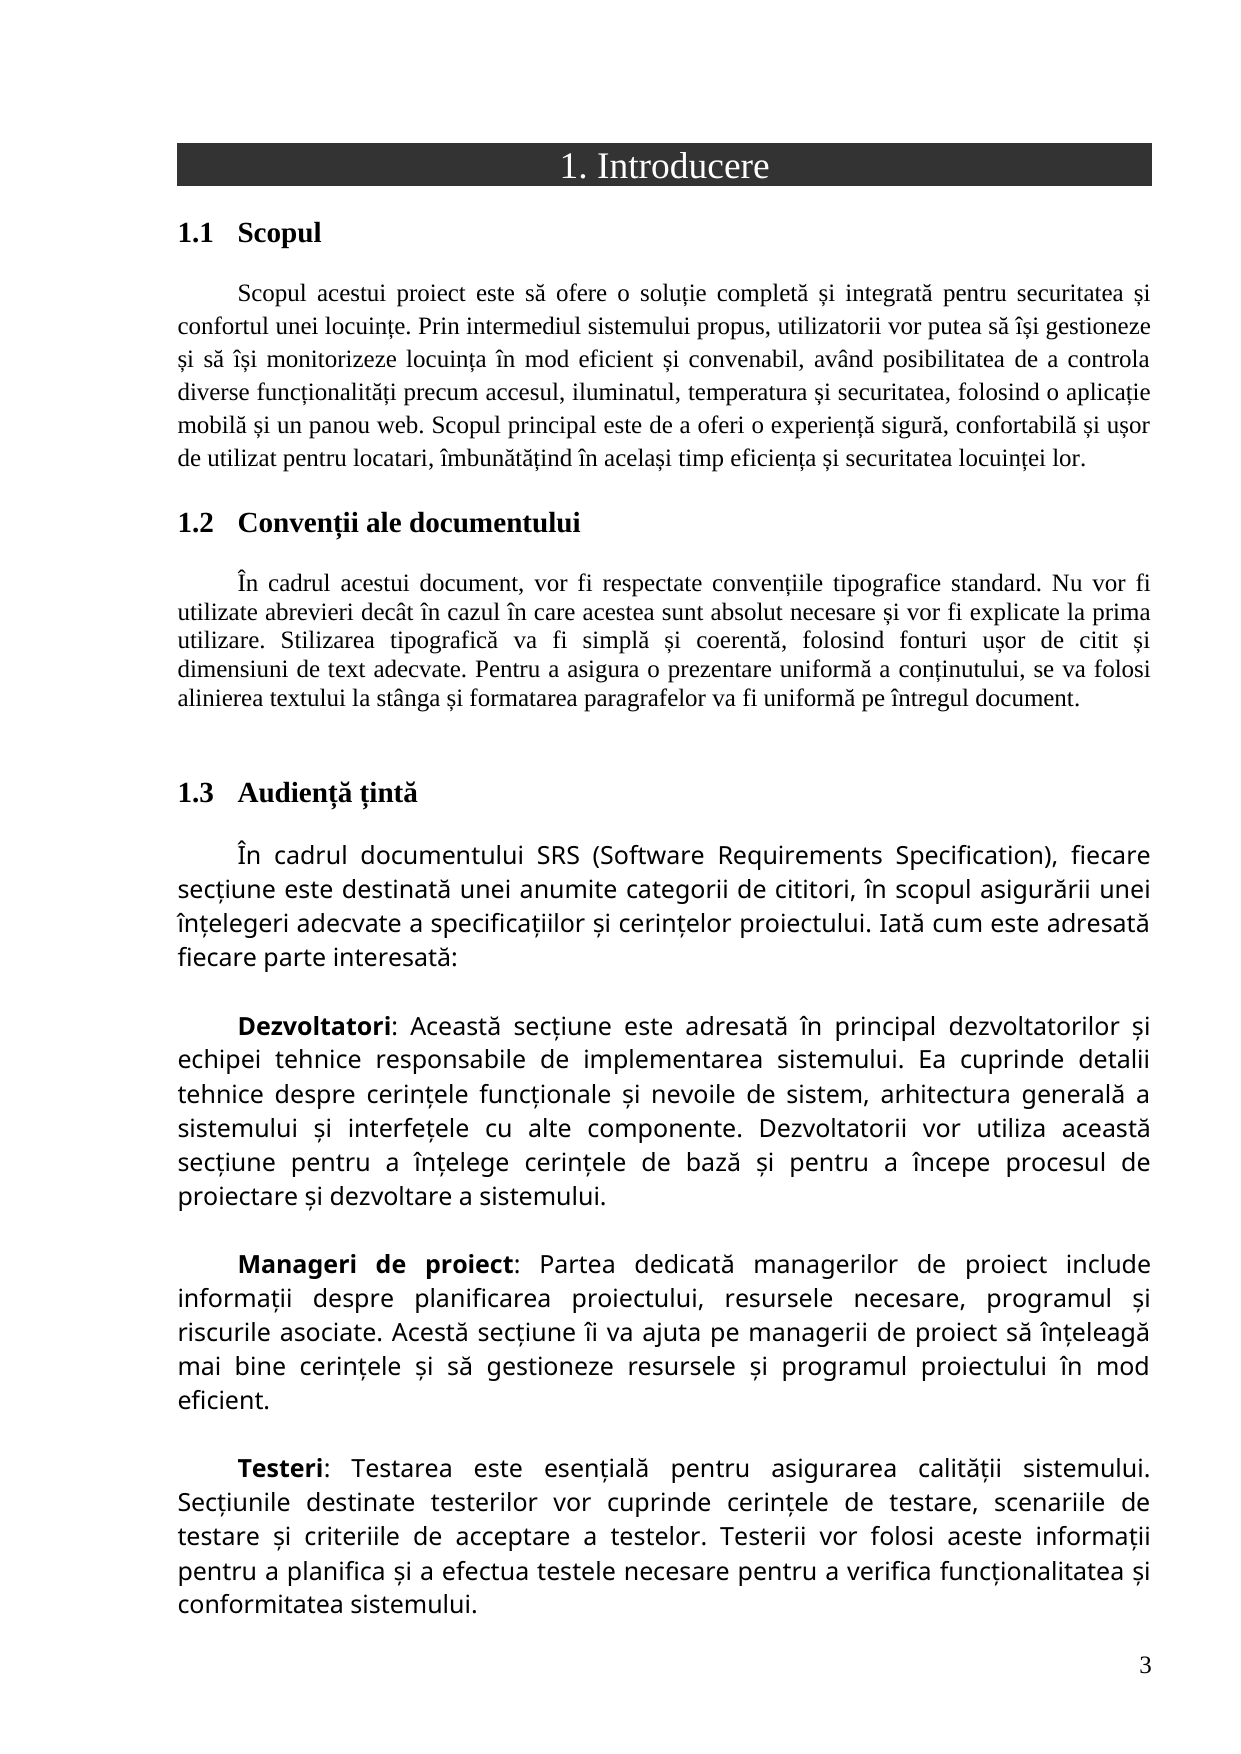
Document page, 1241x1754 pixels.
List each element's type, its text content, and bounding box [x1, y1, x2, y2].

text Testeri: Testarea este esențială pentru asigurarea calității sistemului. Secțiunile destinate testerilor vor cuprinde cerințele de testare, scenariile de testare și criteriile de acceptare a testelor. Testerii vor folosi aceste informații pentru a planifica și a efectua testele necesare pentru a verifica funcționalitatea și conformitatea sistemului. [177, 1451, 1152, 1621]
subtitle Scopul [177, 215, 1152, 249]
text În cadrul acestui document, vor fi respectate convențiile tipografice standard. Nu vor fi utilizate abrevieri decât în cazul în care acestea sunt absolut necesare și vor fi explicate la prima utilizare. Stilizarea tipografică va fi simplă și coerentă, folosind fonturi ușor de citit și dimensiuni de text adecvate. Pentru a asigura o prezentare uniformă a conținutului, se va folosi alinierea textului la stânga și formatarea paragrafelor va fi uniformă pe întregul document. [177, 568, 1152, 712]
subtitle Convenții ale documentului [177, 505, 1152, 539]
text În cadrul documentului SRS (Software Requirements Specification), fiecare secțiune este destinată unei anumite categorii de cititori, în scopul asigurării unei înțelegeri adecvate a specificațiilor și cerințelor proiectului. Iată cum este adresată fiecare parte interesată: [177, 838, 1152, 974]
subtitle Introducere [177, 143, 1152, 186]
text Scopul acestui proiect este să ofere o soluție completă și integrată pentru securitatea și confortul unei locuințe. Prin intermediul sistemului propus, utilizatorii vor putea să își gestioneze și să își monitorizeze locuința în mod eficient și convenabil, având posibilitatea de a controla diverse funcționalități precum accesul, iluminatul, temperatura și securitatea, folosind o aplicație mobilă și un panou web. Scopul principal este de a oferi o experiență sigură, confortabilă și ușor de utilizat pentru locatari, îmbunătățind în același timp eficiența și securitatea locuinței lor. [177, 278, 1152, 472]
subtitle Audiență țintă [177, 775, 1152, 809]
text Manageri de proiect: Partea dedicată managerilor de proiect include informații despre planificarea proiectului, resursele necesare, programul și riscurile asociate. Acestă secțiune îi va ajuta pe managerii de proiect să înțeleagă mai bine cerințele și să gestioneze resursele și programul proiectului în mod eficient. [177, 1247, 1152, 1417]
text Dezvoltatori: Această secțiune este adresată în principal dezvoltatorilor și echipei tehnice responsabile de implementarea sistemului. Ea cuprinde detalii tehnice despre cerințele funcționale și nevoile de sistem, arhitectura generală a sistemului și interfețele cu alte componente. Dezvoltatorii vor utiliza această secțiune pentru a înțelege cerințele de bază și pentru a începe procesul de proiectare și dezvoltare a sistemului. [177, 1008, 1152, 1212]
